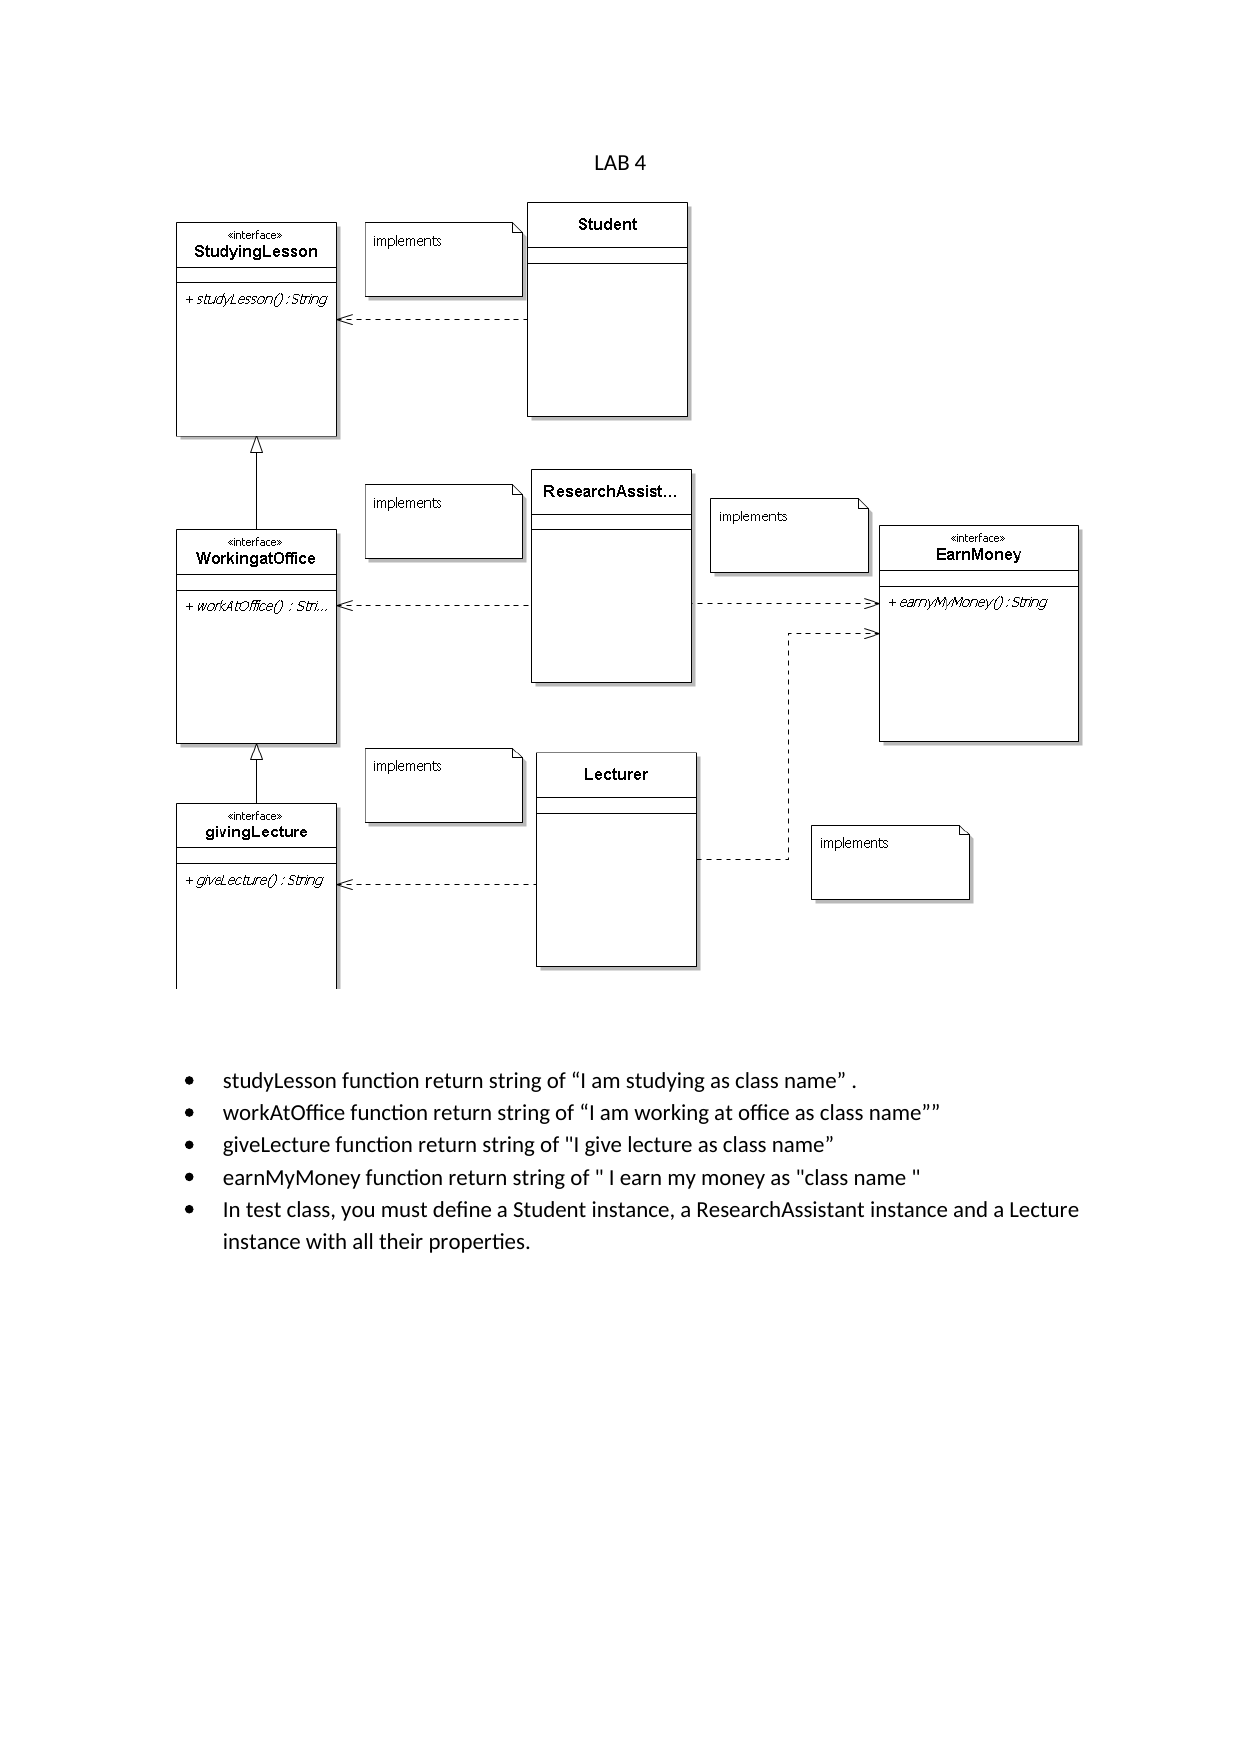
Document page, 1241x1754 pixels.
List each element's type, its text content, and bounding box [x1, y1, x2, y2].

list studyLesson function return string of “I am studying as class name” . [185, 1066, 1093, 1094]
text LAB 4 [148, 148, 1093, 176]
list workAtOffice function return string of “I am working at office as class name”” [185, 1098, 1093, 1126]
list In test class, you must define a Student instance, a ResearchAssistant instance and a Lecture instance with all their properties. [185, 1195, 1093, 1255]
list earnMyMoney function return string of " I earn my money as "class name " [185, 1163, 1093, 1191]
list giveLecture function return string of "I give lecture as class name” [185, 1131, 1093, 1158]
picture [148, 200, 1092, 989]
